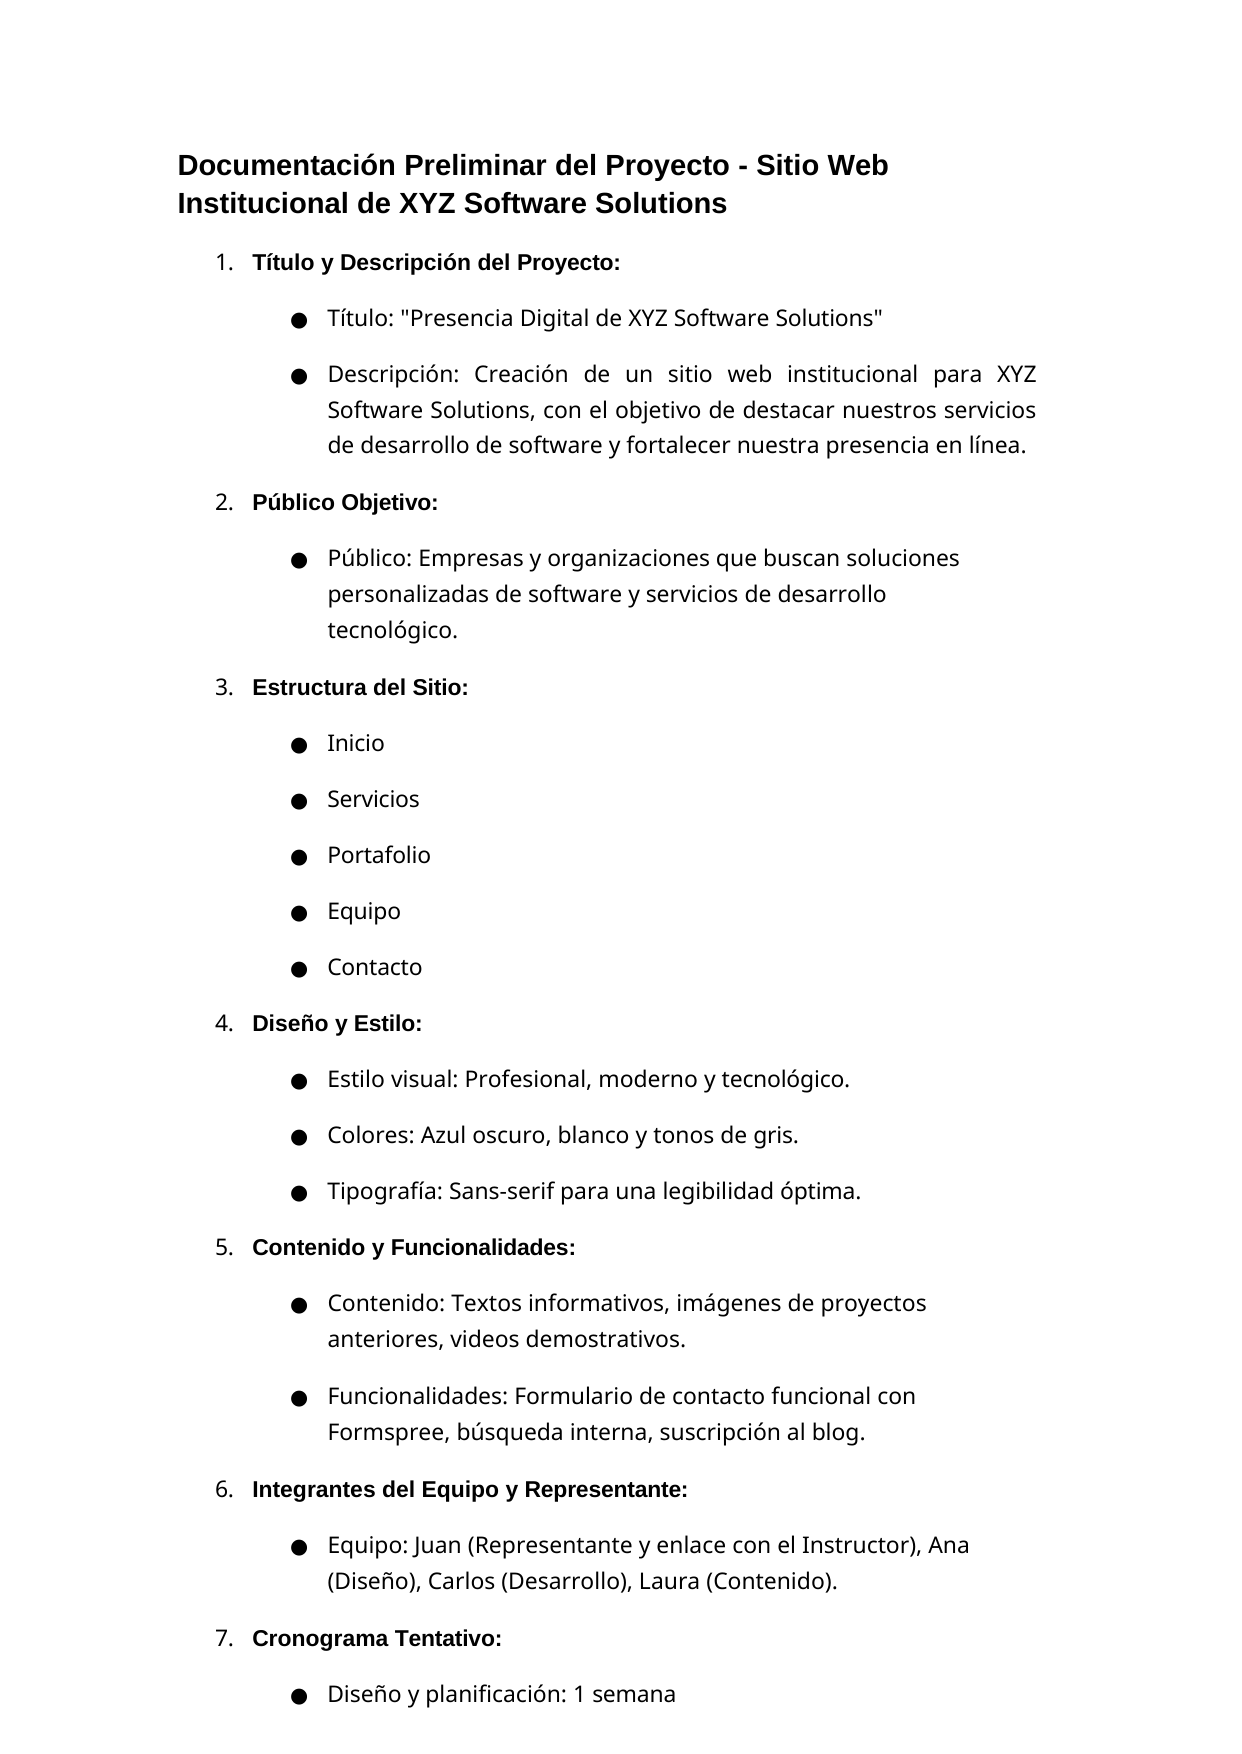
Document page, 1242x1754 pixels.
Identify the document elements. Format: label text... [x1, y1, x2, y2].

list Funcionalidades: Formulario de contacto funcional con Formspree, búsqueda interna, suscripción al blog. [290, 1380, 1006, 1447]
list Descripción: Creación de un sitio web institucional para XYZ Software Solutions, con el objetivo de destacar nuestros servicios de desarrollo de software y fortalecer nuestra presencia en línea. [290, 358, 1036, 461]
list Estilo visual: Profesional, moderno y tecnológico. [290, 1063, 1073, 1094]
list Contenido: Textos informativos, imágenes de proyectos anteriores, videos demostrativos. [290, 1287, 1004, 1354]
list Portafolio [290, 839, 1073, 870]
subtitle Documentación Preliminar del Proyecto - Sitio Web Institucional de XYZ Software Solutions [177, 148, 1053, 220]
list Tipografía: Sans-serif para una legibilidad óptima. [290, 1175, 1073, 1206]
subtitle Estructura del Sitio: [215, 671, 1073, 702]
list Colores: Azul oscuro, blanco y tonos de gris. [290, 1119, 1073, 1150]
subtitle Integrantes del Equipo y Representante: [215, 1473, 1073, 1504]
list Diseño y planificación: 1 semana [290, 1677, 1073, 1709]
list Título: "Presencia Digital de XYZ Software Solutions" [290, 302, 1073, 333]
subtitle Diseño y Estilo: [215, 1007, 1073, 1038]
list Equipo: Juan (Representante y enlace con el Instructor), Ana (Diseño), Carlos (Desarrollo), Laura (Contenido). [290, 1529, 1047, 1596]
list Contacto [290, 951, 1073, 982]
list Inicio [290, 727, 1073, 758]
subtitle Cronograma Tentativo: [215, 1621, 1073, 1653]
subtitle Público Objetivo: [215, 486, 1073, 517]
subtitle Título y Descripción del Proyecto: [215, 246, 1073, 277]
list Servicios [290, 783, 1073, 814]
list Público: Empresas y organizaciones que buscan soluciones personalizadas de software y servicios de desarrollo tecnológico. [290, 542, 987, 645]
subtitle Contenido y Funcionalidades: [215, 1231, 1073, 1262]
list Equipo [290, 895, 1073, 926]
